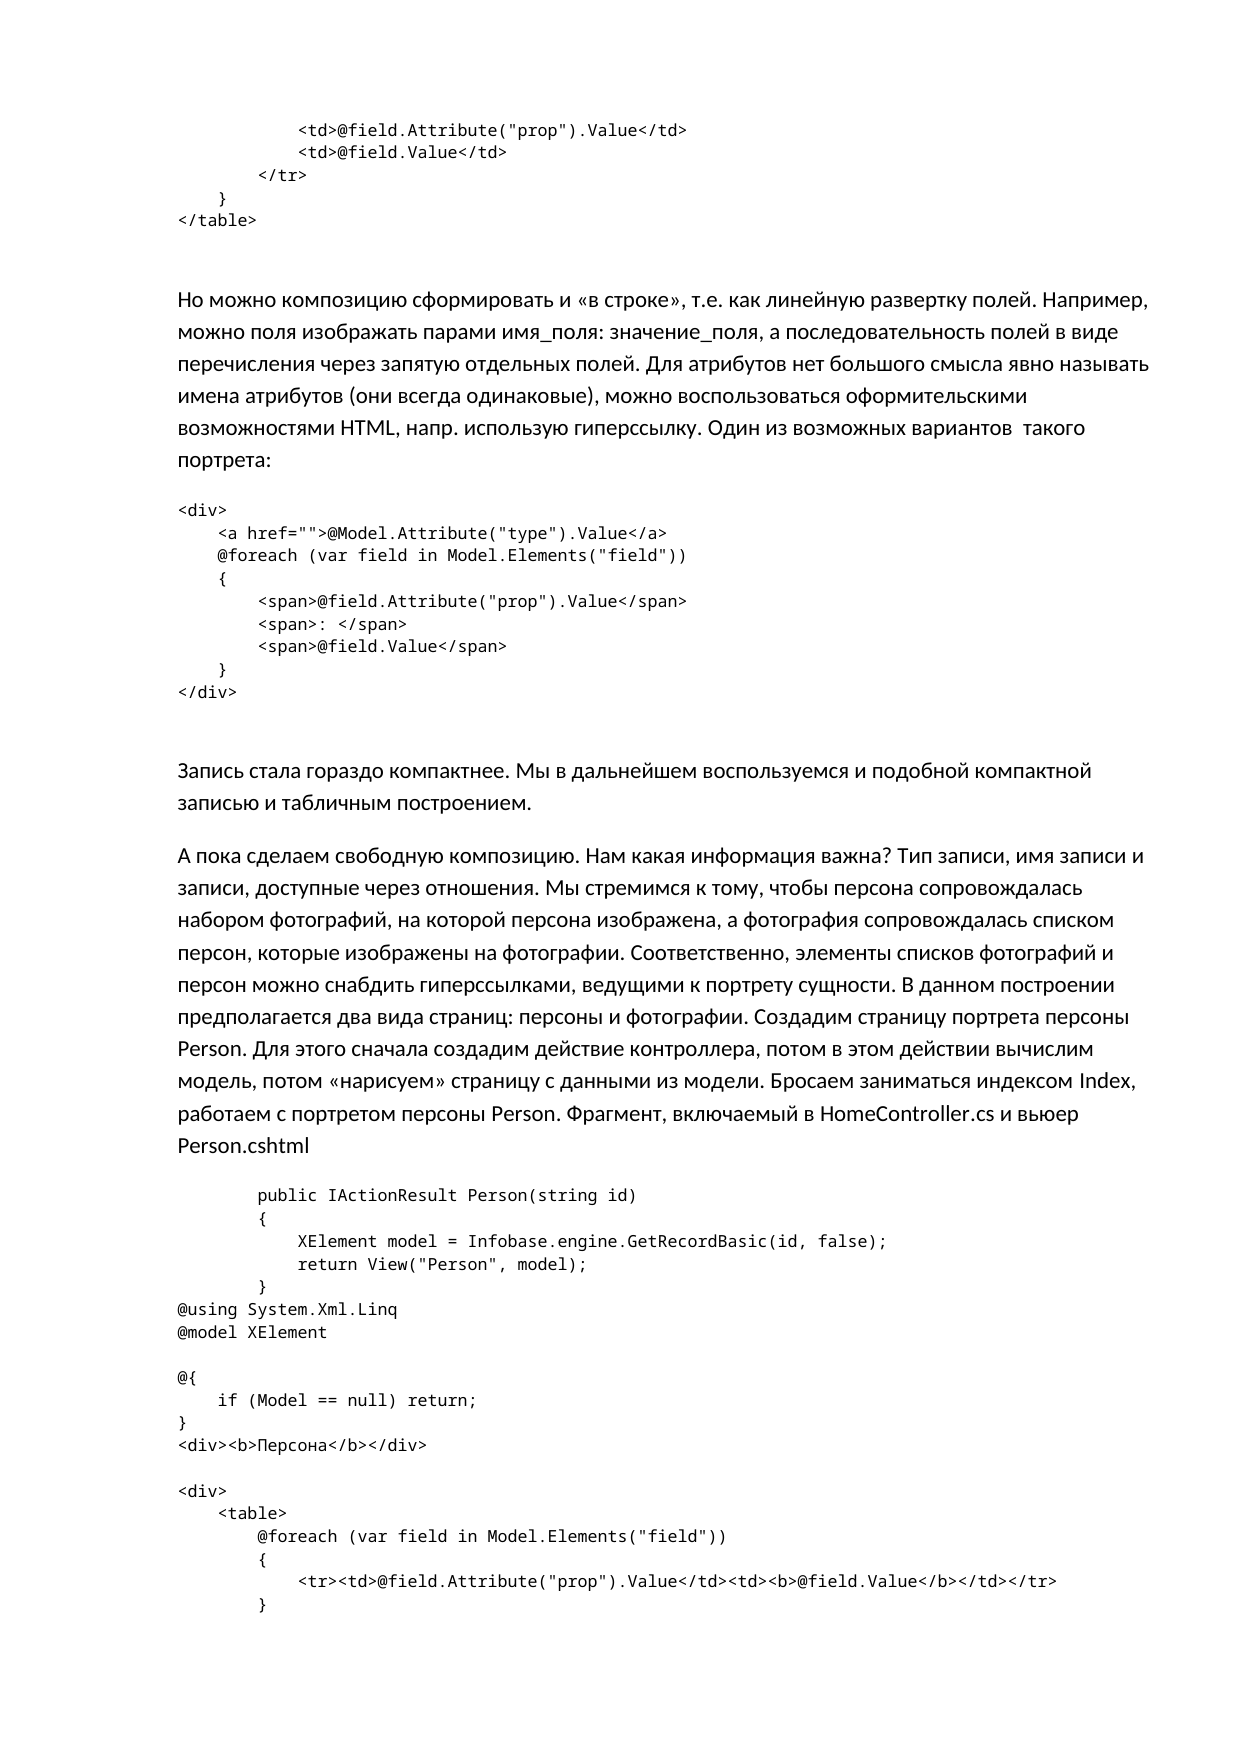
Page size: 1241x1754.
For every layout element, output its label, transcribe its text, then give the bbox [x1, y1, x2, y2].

text } [177, 1593, 1152, 1615]
text </div> [177, 680, 1152, 703]
text А пока сделаем свободную композицию. Нам какая информация важна? Тип записи, имя записи и записи, доступные через отношения. Мы стремимся к тому, чтобы персона сопровождалась набором фотографий, на которой персона изображена, а фотография сопровождалась списком персон, которые изображены на фотографии. Соответственно, элементы списков фотографий и персон можно снабдить гиперссылками, ведущими к портрету сущности. В данном построении предполагается два вида страниц: персоны и фотографии. Создадим страницу портрета персоны Person. Для этого сначала создадим действие контроллера, потом в этом действии вычислим модель, потом «нарисуем» страницу с данными из модели. Бросаем заниматься индексом Index, работаем с портретом персоны Person. Фрагмент, включаемый в HomeController.cs и вьюер Person.cshtml [177, 841, 1152, 1159]
text XElement model = Infobase.engine.GetRecordBasic(id, false); [177, 1229, 1152, 1252]
text @using System.Xml.Linq [177, 1297, 1152, 1320]
text <span>: </span> [177, 612, 1152, 635]
text @foreach (var field in Model.Elements("field")) [177, 544, 1152, 567]
text if (Model == null) return; [177, 1388, 1152, 1411]
text <tr><td>@field.Attribute("prop").Value</td><td><b>@field.Value</b></td></tr> [177, 1570, 1152, 1593]
text <div> [177, 1479, 1152, 1502]
text } [177, 658, 1152, 680]
text @foreach (var field in Model.Elements("field")) [177, 1524, 1152, 1547]
text <table> [177, 1502, 1152, 1524]
text public IActionResult Person(string id) [177, 1184, 1152, 1207]
text </tr> [177, 163, 1152, 186]
text <span>@field.Attribute("prop").Value</span> [177, 589, 1152, 612]
text </table> [177, 209, 1152, 232]
text } [177, 1411, 1152, 1434]
text return View("Person", model); [177, 1252, 1152, 1275]
text { [177, 1547, 1152, 1570]
text <td>@field.Attribute("prop").Value</td> [177, 118, 1152, 141]
text <td>@field.Value</td> [177, 141, 1152, 163]
text <div> [177, 499, 1152, 521]
text <div><b>Персона</b></div> [177, 1434, 1152, 1456]
text Запись стала гораздо компактнее. Мы в дальнейшем воспользуемся и подобной компактной записью и табличным построением. [177, 756, 1152, 816]
text { [177, 567, 1152, 589]
text @model XElement [177, 1320, 1152, 1343]
text <span>@field.Value</span> [177, 635, 1152, 658]
text } [177, 186, 1152, 209]
text Но можно композицию сформировать и «в строке», т.е. как линейную развертку полей. Например, можно поля изображать парами имя_поля: значение_поля, а последовательность полей в виде перечисления через запятую отдельных полей. Для атрибутов нет большого смысла явно называть имена атрибутов (они всегда одинаковые), можно воспользоваться оформительскими возможностями HTML, напр. использую гиперссылку. Один из возможных вариантов такого портрета: [177, 285, 1152, 474]
text <a href="">@Model.Attribute("type").Value</a> [177, 521, 1152, 544]
text } [177, 1275, 1152, 1297]
text { [177, 1207, 1152, 1229]
text @{ [177, 1366, 1152, 1388]
